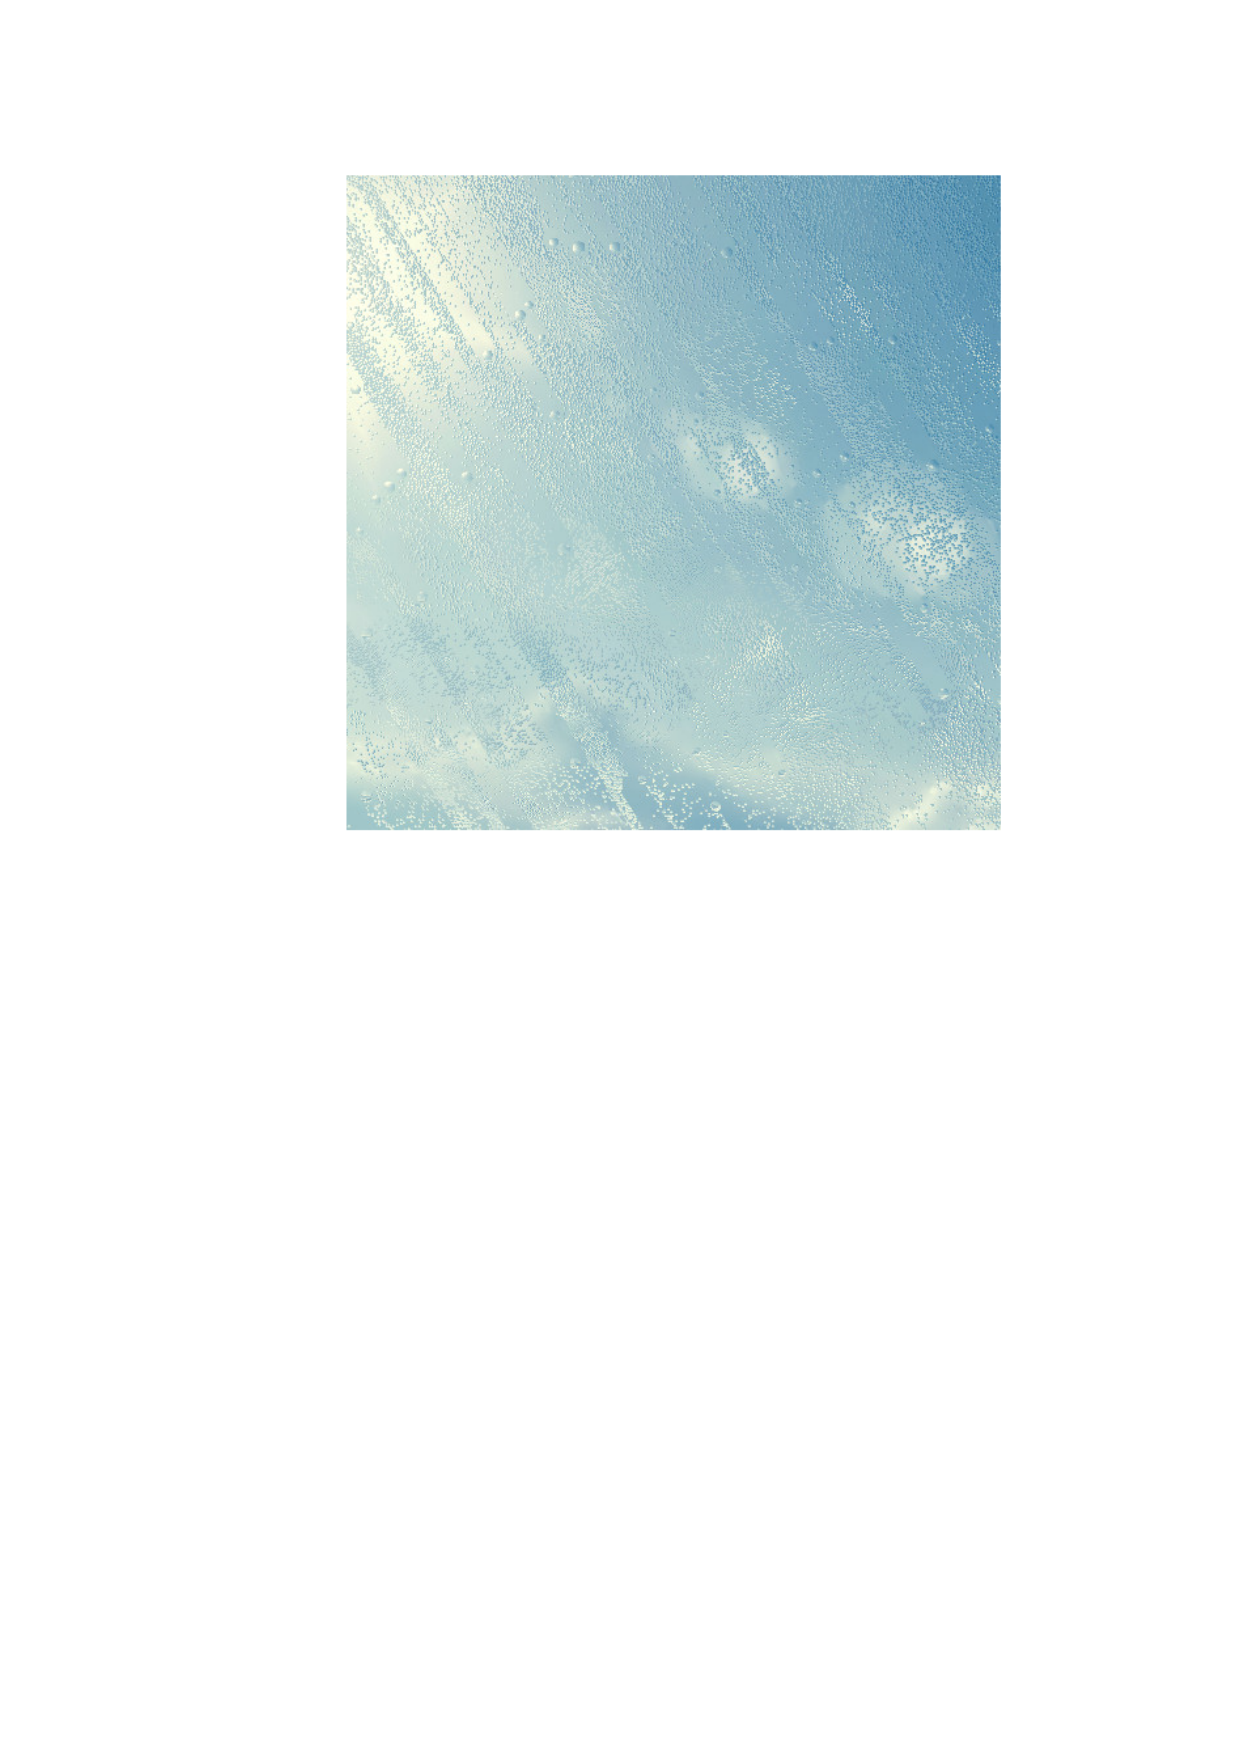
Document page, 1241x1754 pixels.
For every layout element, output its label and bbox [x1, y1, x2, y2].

picture [187, 162, 1052, 880]
